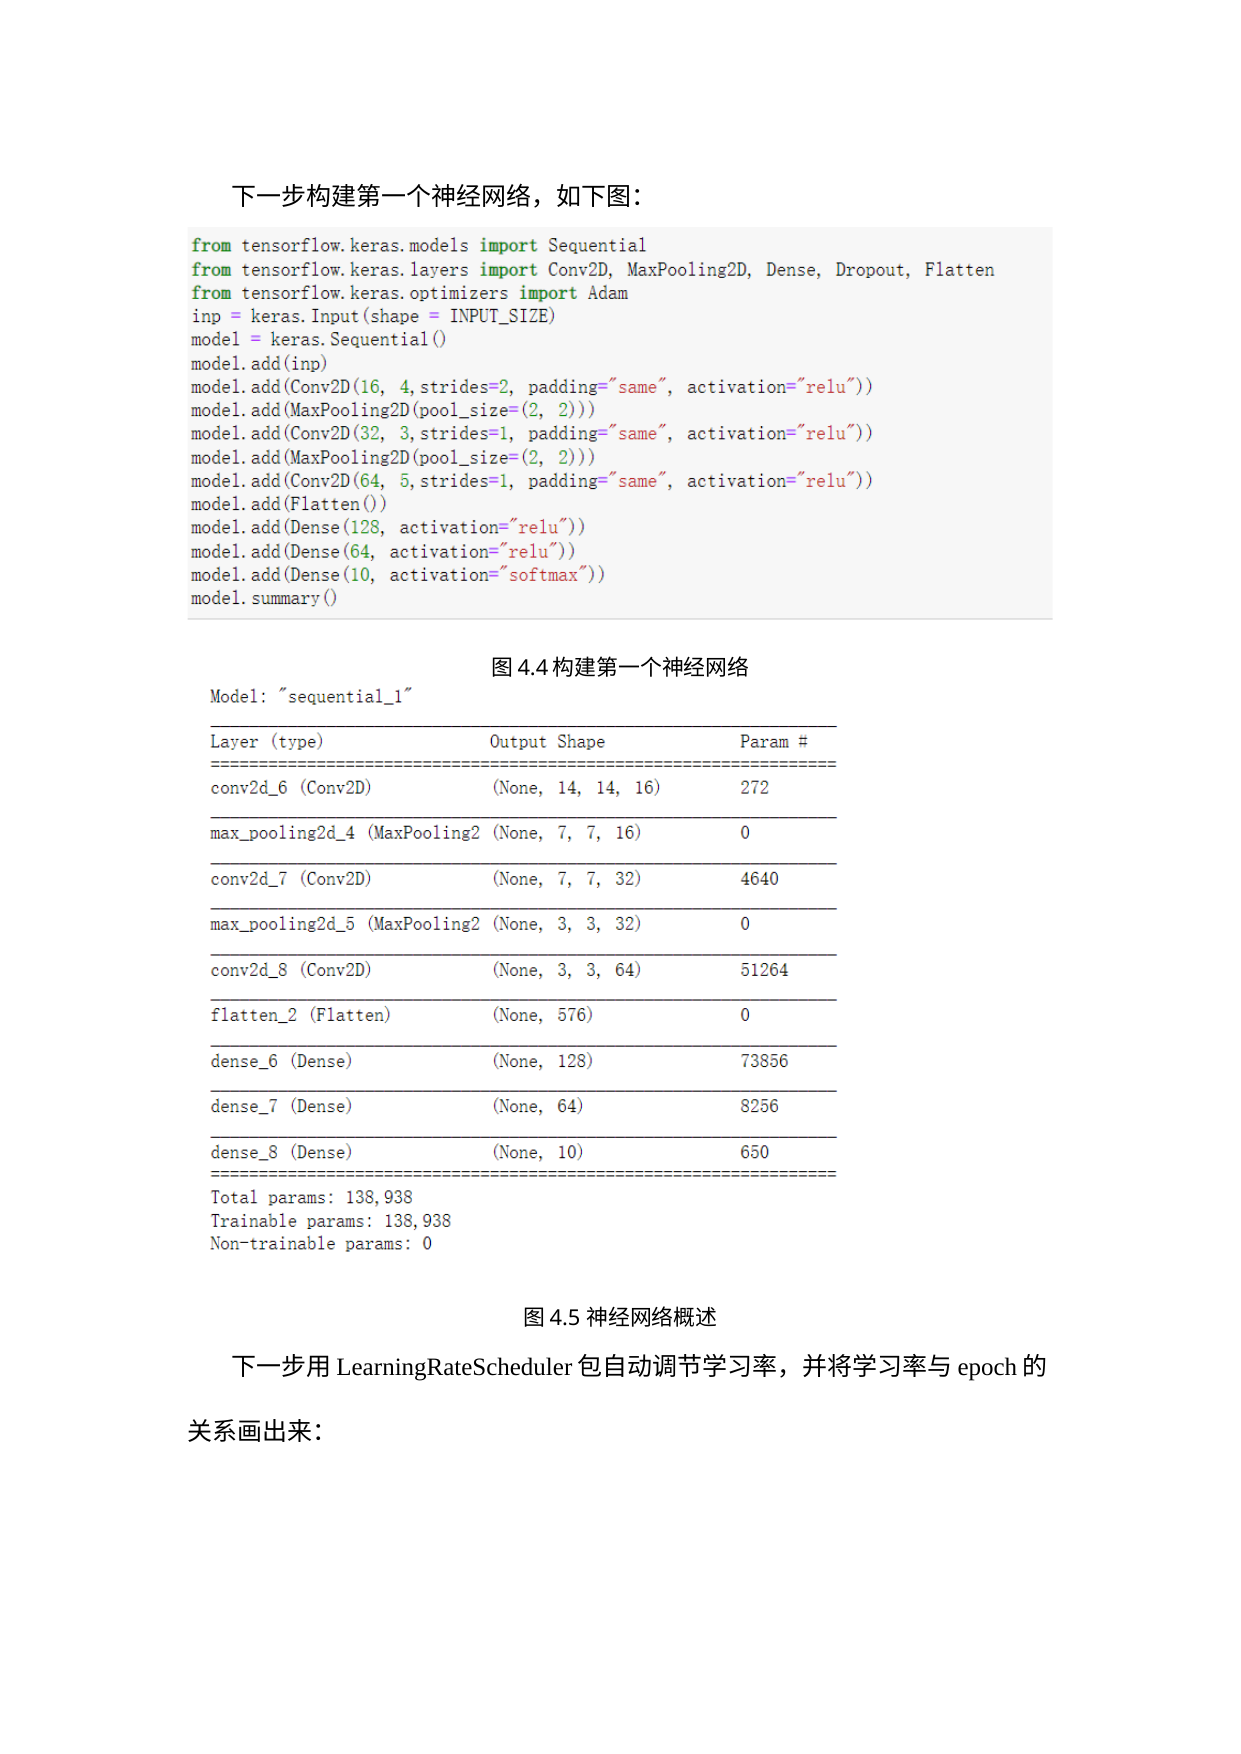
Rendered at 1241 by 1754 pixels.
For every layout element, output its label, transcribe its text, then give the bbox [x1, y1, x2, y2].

text 图4.5 神经网络概述 [187, 1299, 1053, 1332]
text 下一步用LearningRateScheduler包自动调节学习率，并将学习率与epoch的关系画出来： [187, 1332, 1053, 1462]
picture [187, 227, 1053, 624]
text 下一步构建第一个神经网络，如下图： [187, 162, 1053, 227]
picture [187, 682, 1053, 1273]
text 图4.4构建第一个神经网络 [187, 649, 1053, 682]
